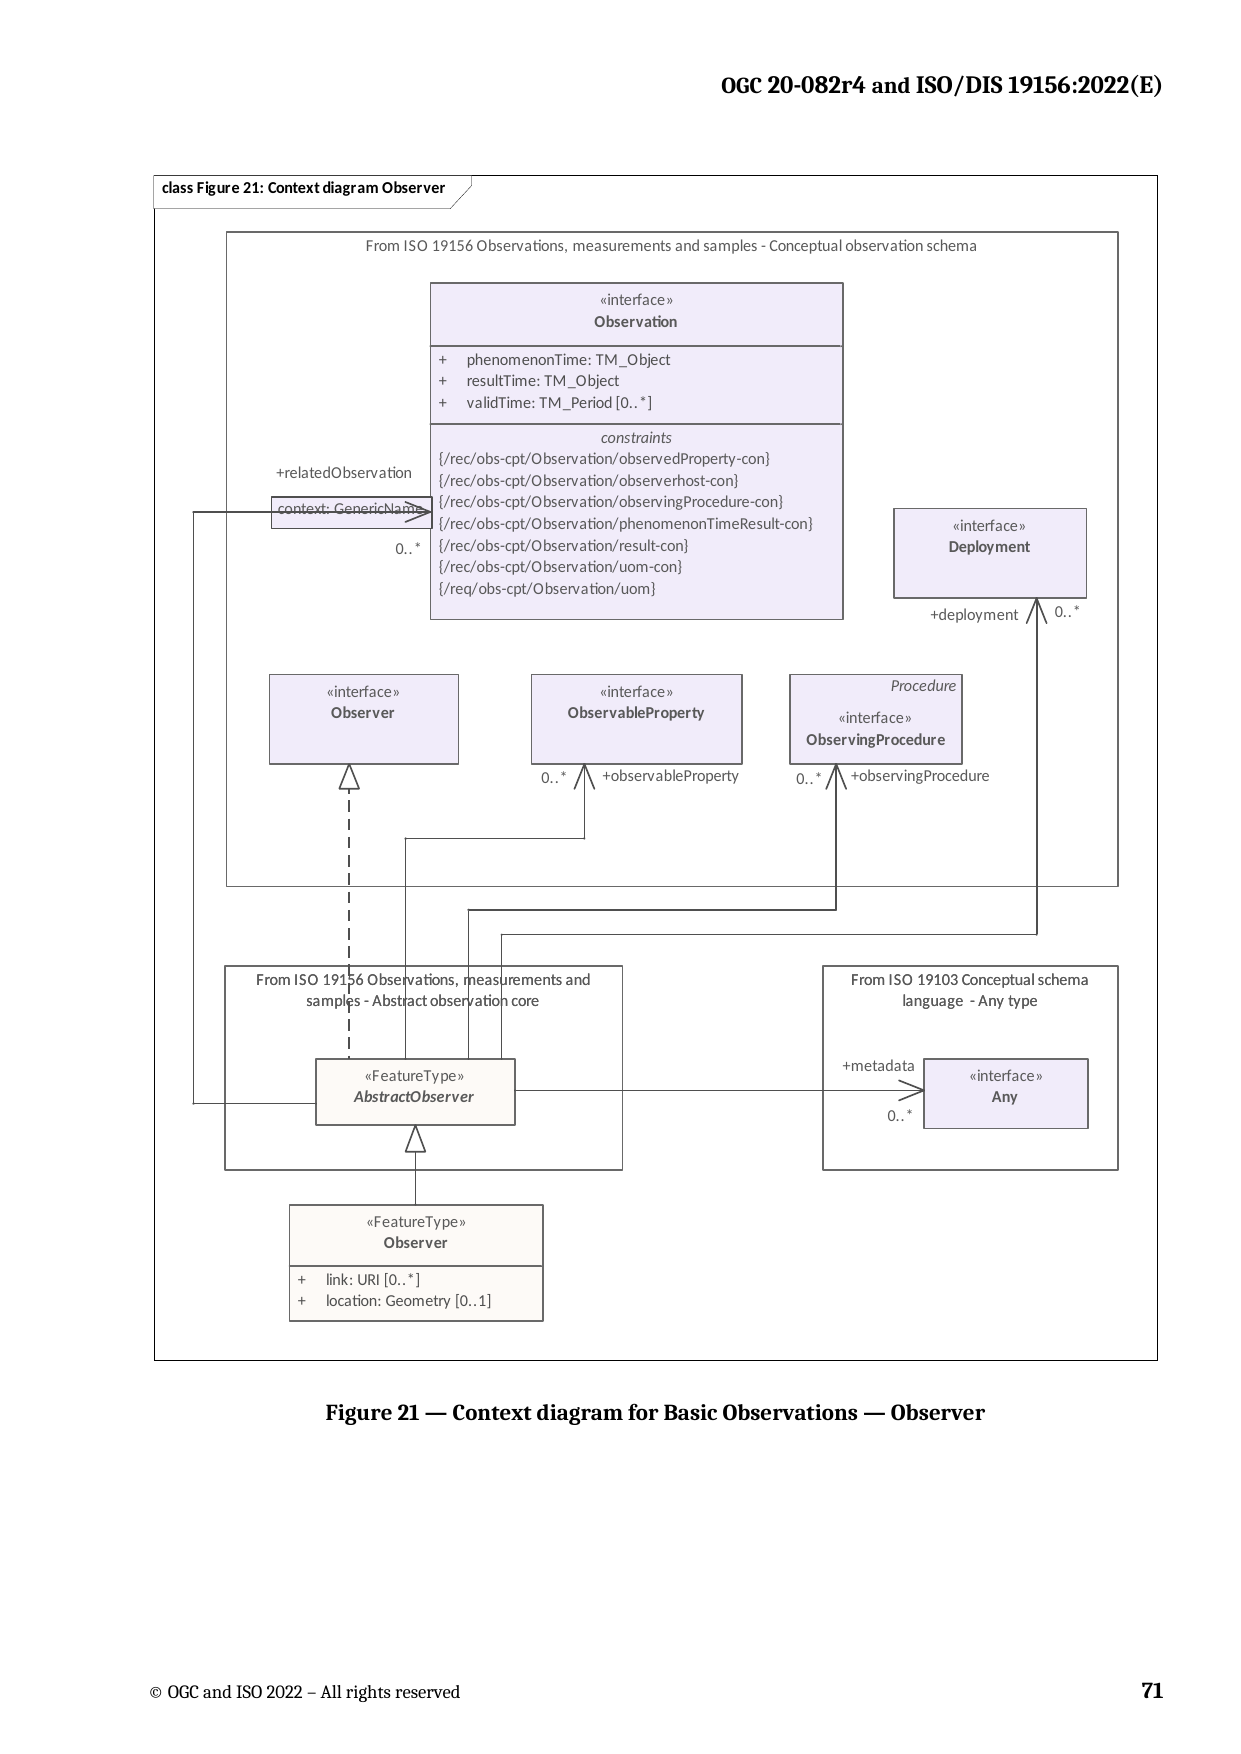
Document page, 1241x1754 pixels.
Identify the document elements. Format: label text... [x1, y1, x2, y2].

title Figure 21 — Context diagram for Basic Observations — Observer [148, 1399, 1163, 1426]
